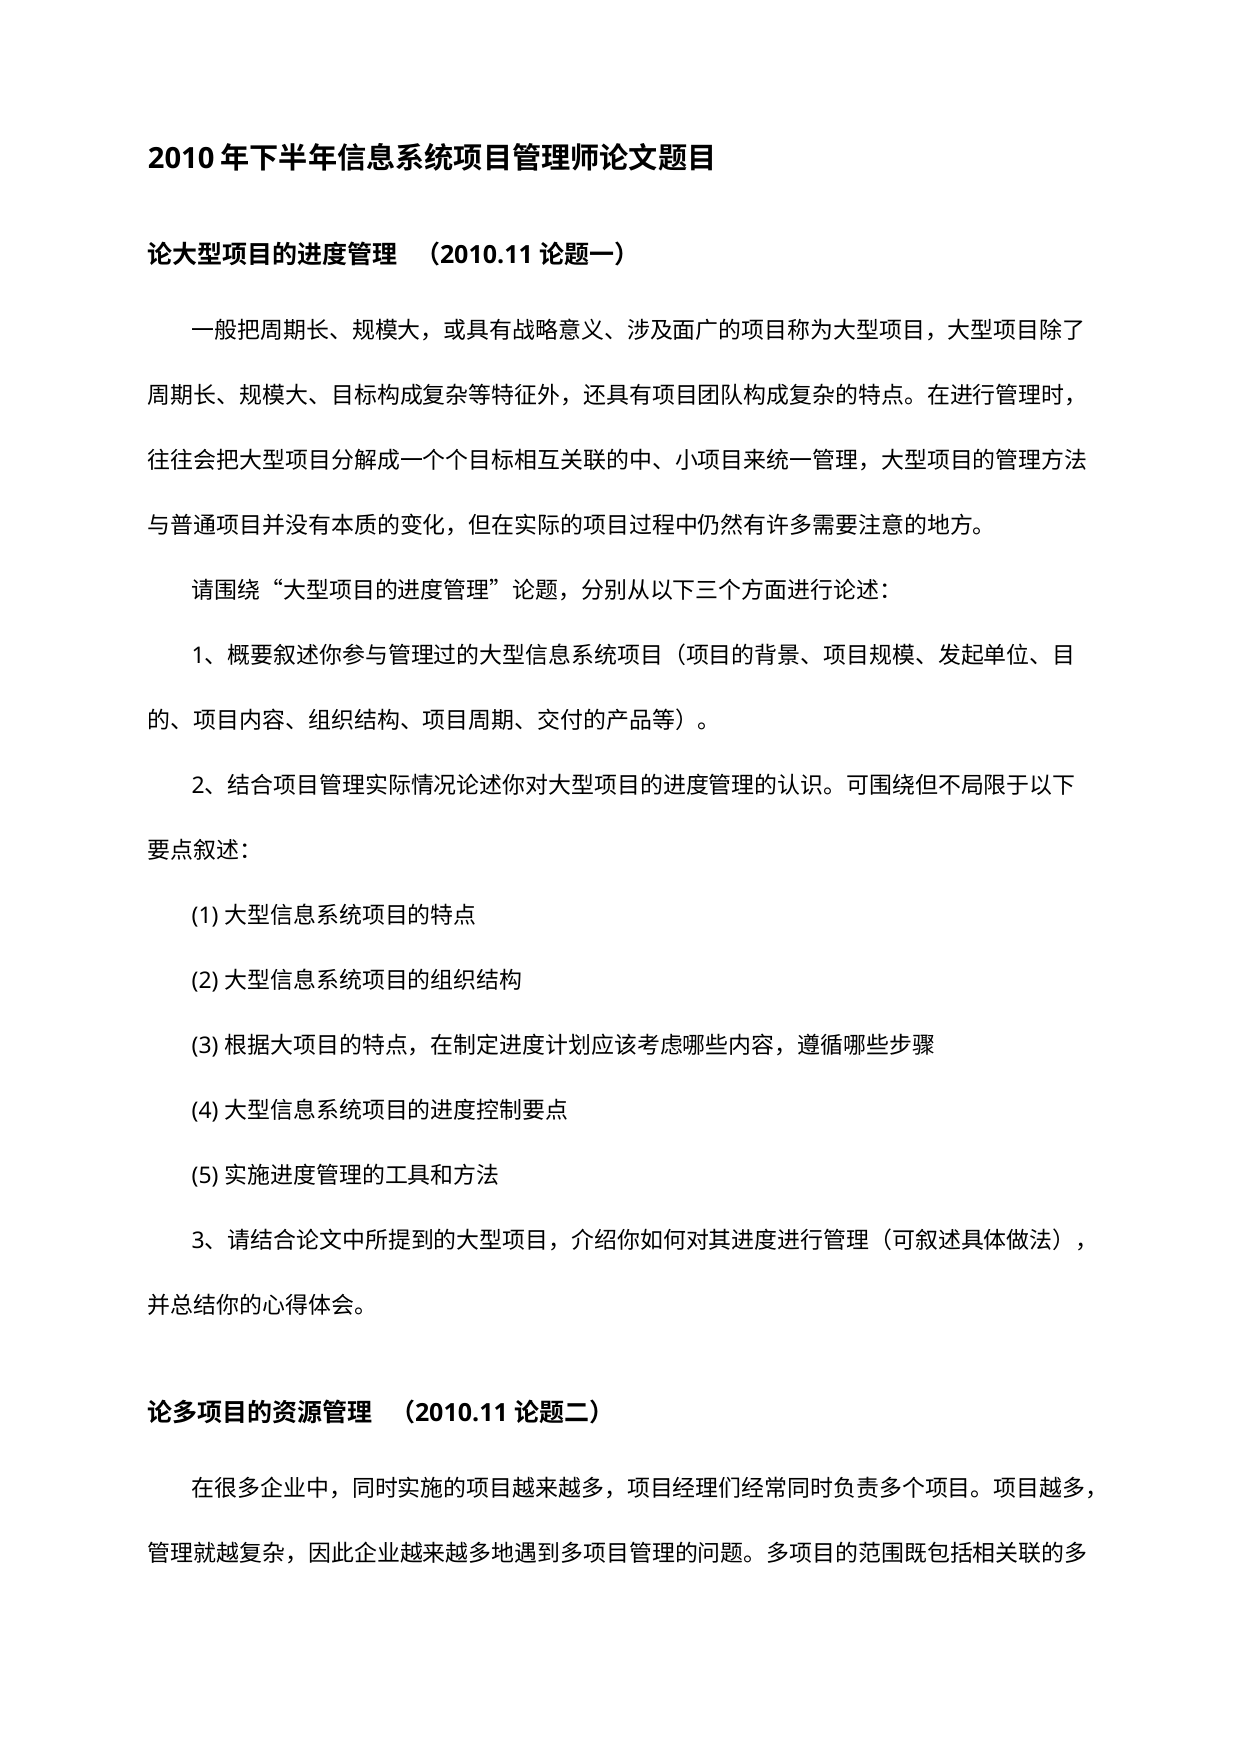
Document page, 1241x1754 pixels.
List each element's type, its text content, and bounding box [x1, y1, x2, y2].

subtitle 论多项目的资源管理 （2010.11 论题二） [148, 1378, 1092, 1443]
text (1) 大型信息系统项目的特点 [148, 881, 1092, 946]
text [148, 1454, 1092, 1584]
text 2、结合项目管理实际情况论述你对大型项目的进度管理的认识。可围绕但不局限于以下要点叙述： [148, 751, 1092, 881]
text (4) 大型信息系统项目的进度控制要点 [148, 1076, 1092, 1141]
text 3、请结合论文中所提到的大型项目，介绍你如何对其进度进行管理（可叙述具体做法），并总结你的心得体会。 [148, 1206, 1092, 1336]
text 一般把周期长、规模大，或具有战略意义、涉及面广的项目称为大型项目，大型项目除了周期长、规模大、目标构成复杂等特征外，还具有项目团队构成复杂的特点。在进行管理时，往往会把大型项目分解成一个个目标相互关联的中、小项目来统一管理，大型项目的管理方法与普通项目并没有本质的变化，但在实际的项目过程中仍然有许多需要注意的地方。 [148, 296, 1092, 556]
text (2) 大型信息系统项目的组织结构 [148, 946, 1092, 1011]
text 请围绕“大型项目的进度管理”论题，分别从以下三个方面进行论述： [148, 556, 1092, 621]
subtitle 论大型项目的进度管理 （2010.11 论题一） [148, 220, 1092, 285]
text (5) 实施进度管理的工具和方法 [148, 1141, 1092, 1206]
text 1、概要叙述你参与管理过的大型信息系统项目（项目的背景、项目规模、发起单位、目的、项目内容、组织结构、项目周期、交付的产品等）。 [148, 621, 1092, 751]
text (3) 根据大项目的特点，在制定进度计划应该考虑哪些内容，遵循哪些步骤 [148, 1011, 1092, 1076]
subtitle 2010年下半年信息系统项目管理师论文题目 [148, 124, 1092, 189]
